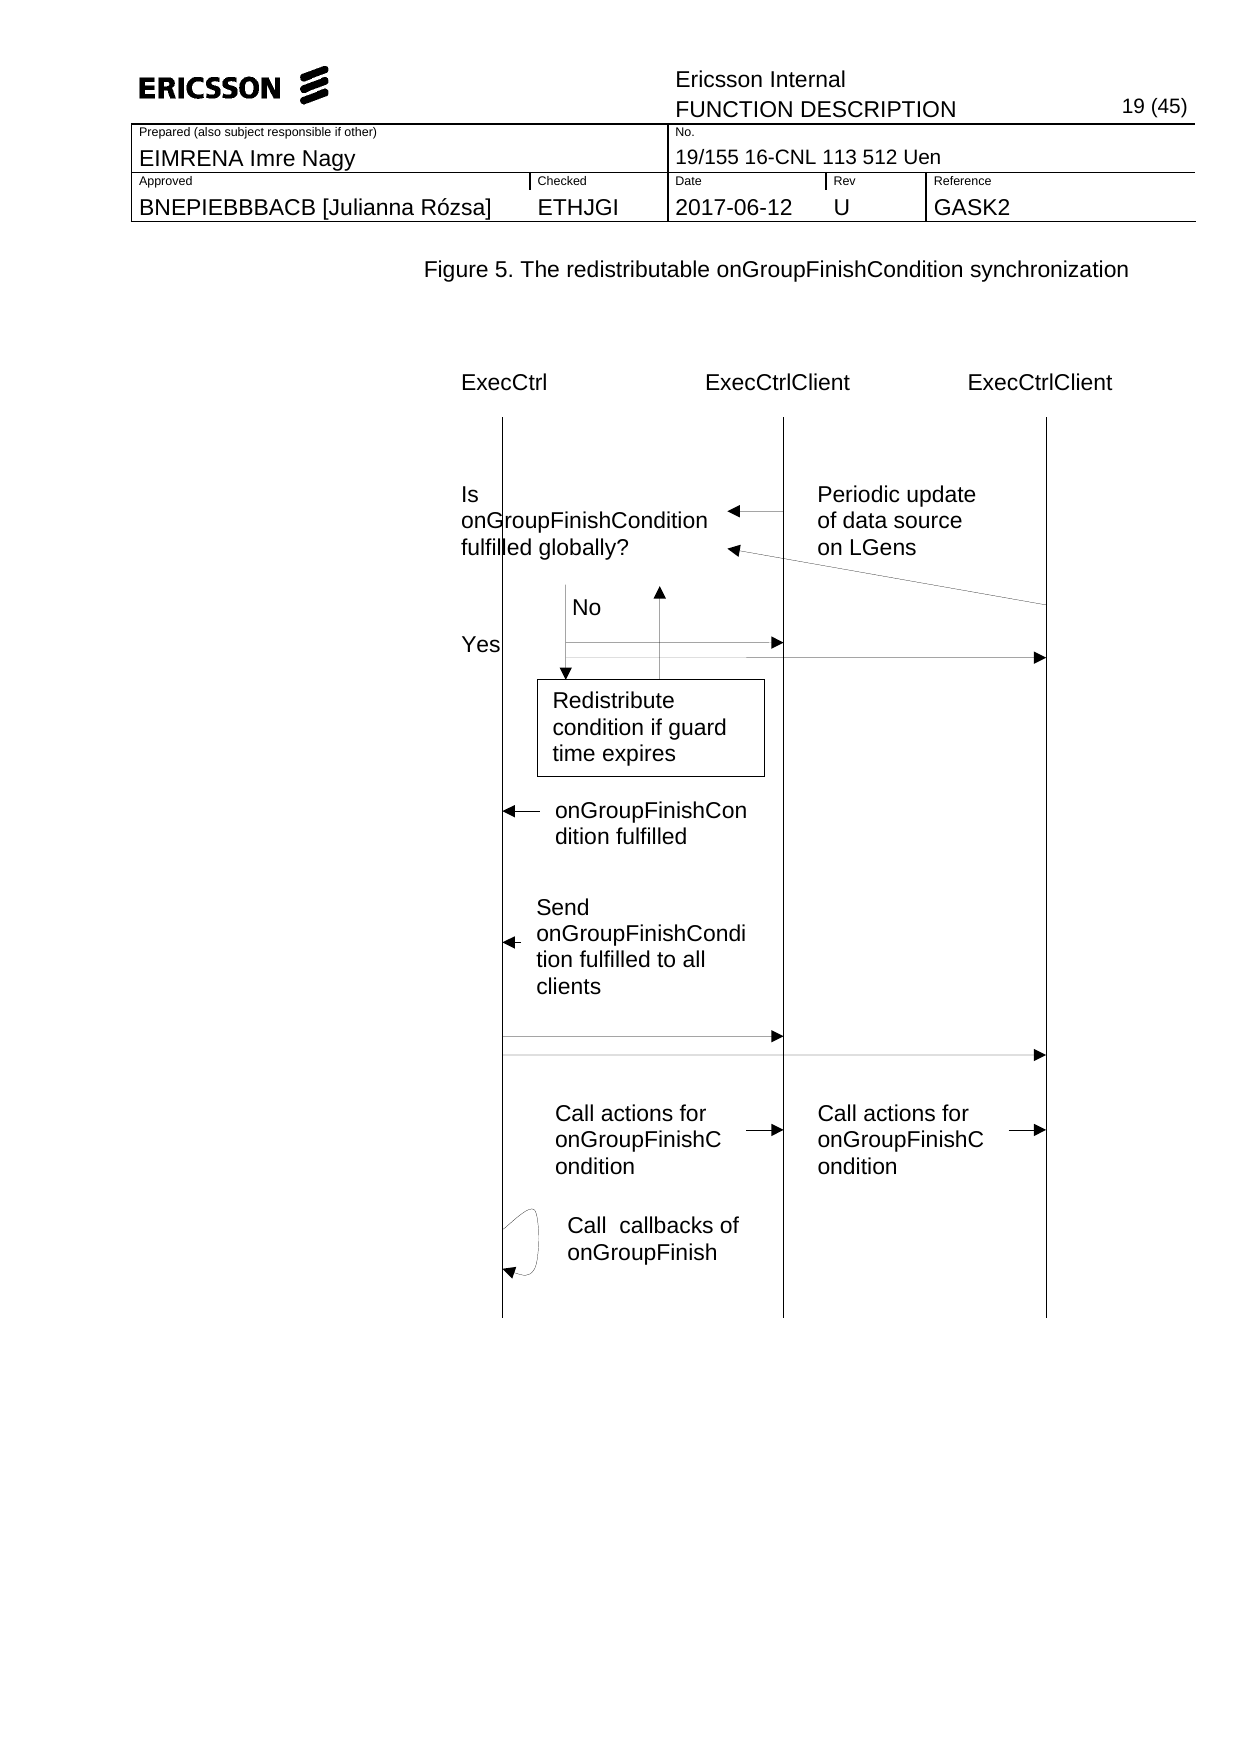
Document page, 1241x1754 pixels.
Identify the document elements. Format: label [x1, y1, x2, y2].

picture [138, 66, 329, 105]
